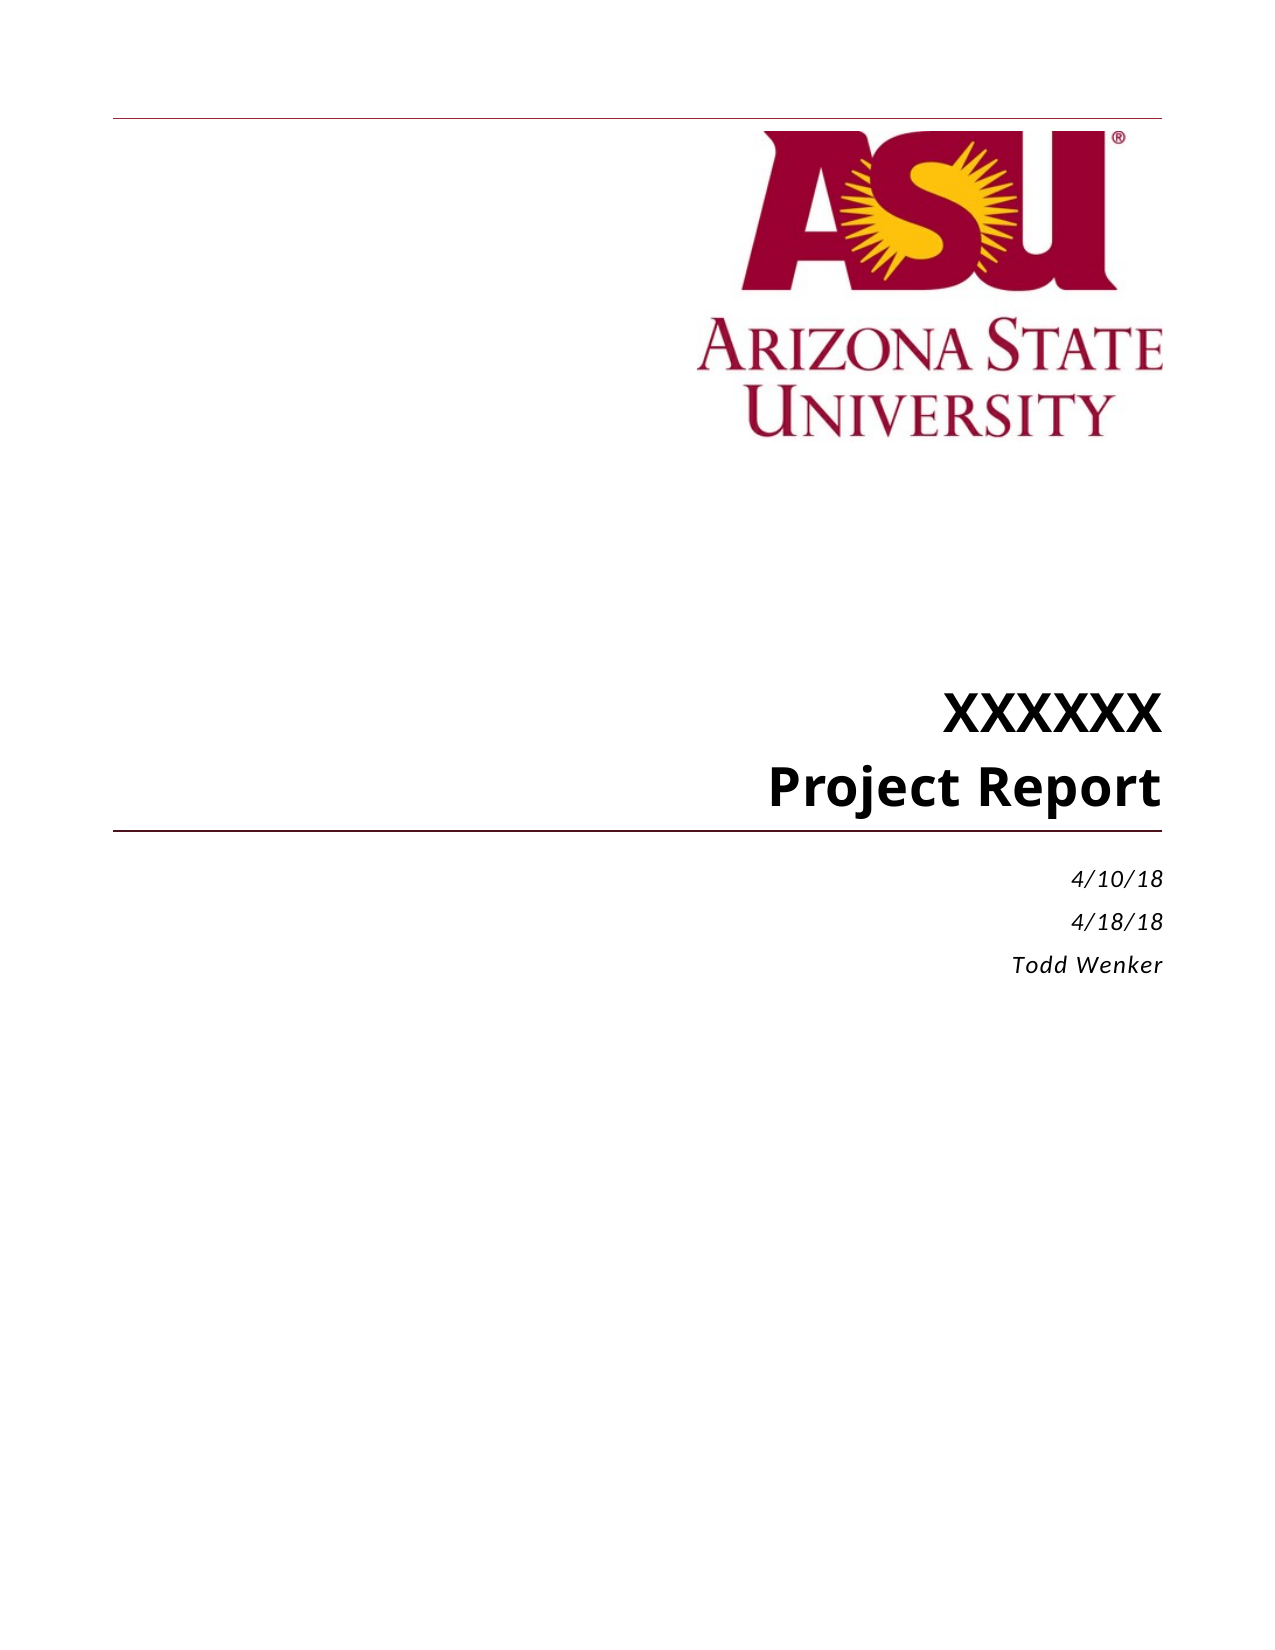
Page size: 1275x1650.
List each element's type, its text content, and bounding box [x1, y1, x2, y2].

subtitle Todd Wenker [112, 949, 1162, 980]
title Project Report [112, 748, 1162, 832]
picture [696, 131, 1163, 442]
title XXXXXX [112, 674, 1162, 748]
subtitle 4/10/18 [112, 863, 1162, 894]
subtitle 4/18/18 [112, 906, 1162, 937]
